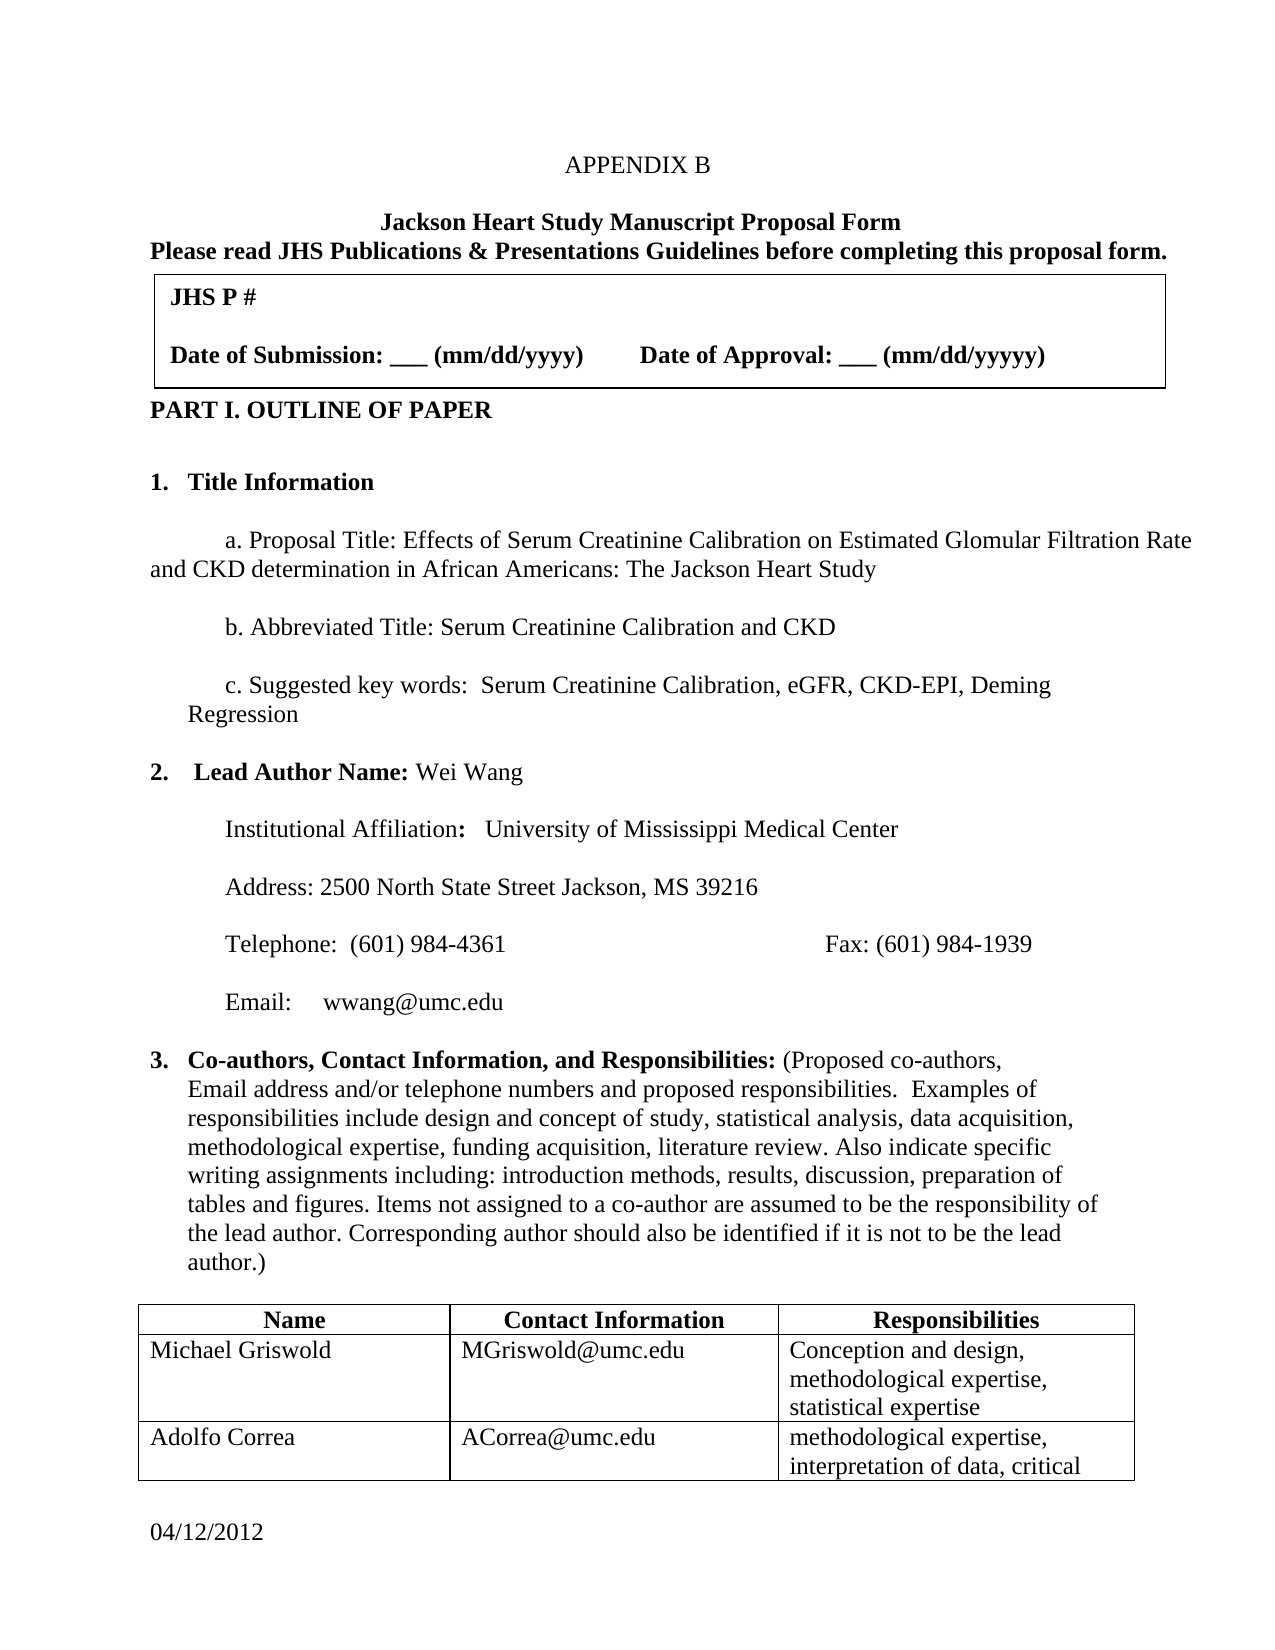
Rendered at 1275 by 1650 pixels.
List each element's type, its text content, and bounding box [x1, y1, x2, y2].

text Institutional Affiliation: University of Mississippi Medical Center [187, 814, 1125, 843]
table_cell MGriswold@umc.edu [451, 1335, 778, 1421]
table_cell Conception and design, methodological expertise, statistical expertise [779, 1335, 1134, 1421]
text APPENDIX B [150, 150, 1125, 179]
text Please read JHS Publications & Presentations Guidelines before completing this proposal form. [150, 236, 1200, 265]
table_cell Adolfo Correa [139, 1422, 449, 1480]
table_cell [779, 1422, 1134, 1480]
table_header Contact Information [451, 1305, 778, 1334]
text Address: 2500 North State Street Jackson, MS 39216 [187, 872, 1125, 901]
text Jackson Heart Study Manuscript Proposal Form [150, 207, 1125, 236]
text Telephone: (601) 984-4361 Fax: (601) 984-1939 [187, 929, 1125, 958]
table_cell ACorrea@umc.edu [451, 1422, 778, 1480]
table_header Responsibilities [779, 1305, 1134, 1334]
text 2. Lead Author Name: Wei Wang [150, 757, 1172, 785]
text Email address and/or telephone numbers and proposed responsibilities. Examples of responsibilities include design and concept of study, statistical analysis, data acquisition, methodological expertise, funding acquisition, literature review. Also indicate specific writing assignments including: introduction methods, results, discussion, preparation of tables and figures. Items not assigned to a co-author are assumed to be the responsibility of the lead author. Corresponding author should also be identified if it is not to be the lead author.) [187, 1074, 1125, 1275]
text c. Suggested key words: Serum Creatinine Calibration, eGFR, CKD-EPI, Deming Regression [187, 670, 1125, 727]
table_header Name [139, 1305, 449, 1334]
text b. Abbreviated Title: Serum Creatinine Calibration and CKD [187, 612, 1125, 641]
table_cell Michael Griswold [139, 1335, 449, 1421]
text 1. Title Information [150, 467, 1125, 496]
text Email: wwang@umc.edu [187, 987, 1125, 1016]
text a. Proposal Title: Effects of Serum Creatinine Calibration on Estimated Glomular Filtration Rate and CKD determination in African Americans: The Jackson Heart Study [150, 525, 1200, 583]
text PART I. OUTLINE OF PAPER [150, 395, 1125, 424]
text 3. Co-authors, Contact Information, and Responsibilities: (Proposed co-authors, [150, 1045, 1125, 1074]
